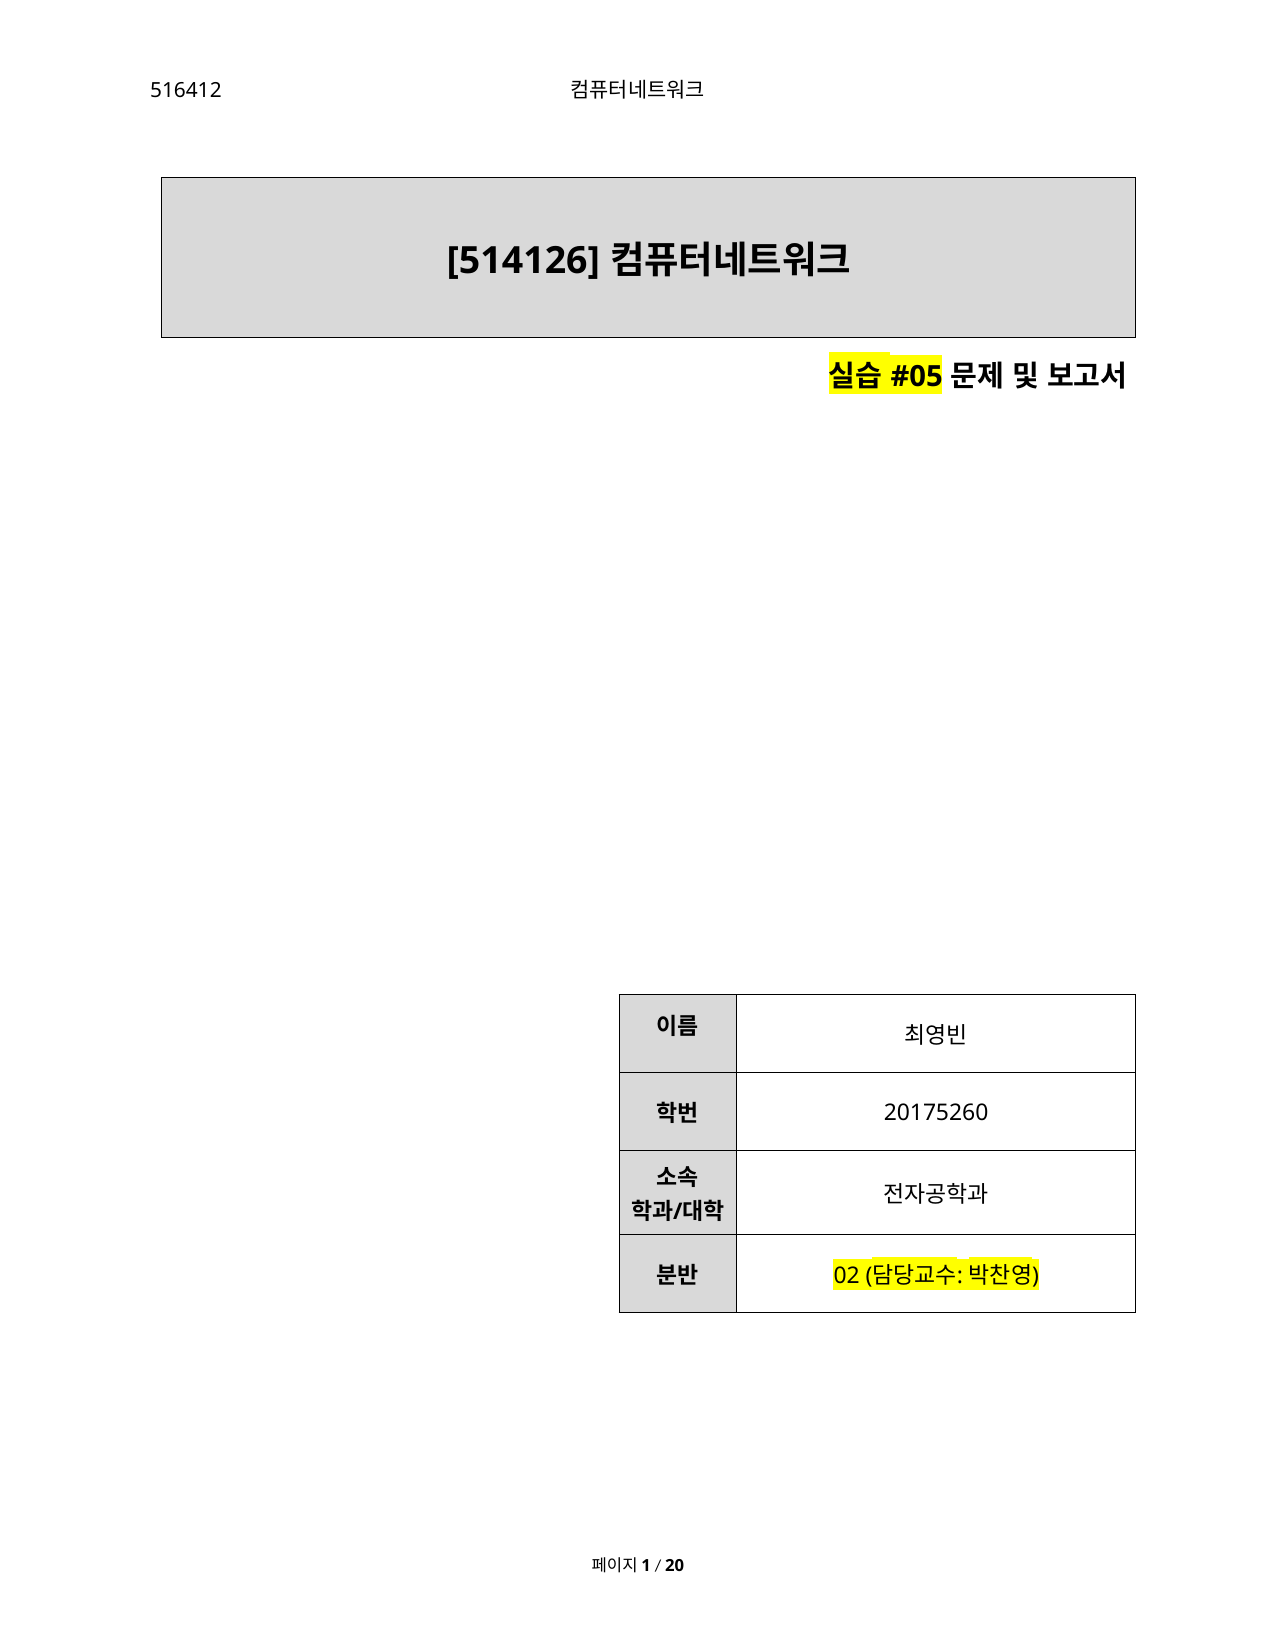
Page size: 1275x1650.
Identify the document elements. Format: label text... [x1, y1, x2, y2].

table_header 최영빈 [737, 995, 1135, 1072]
table_cell 학번 [620, 1073, 736, 1150]
table_header [514126] 컴퓨터네트워크 [162, 178, 1135, 337]
table_cell 소속 학과/대학 [620, 1151, 736, 1234]
table_cell 전자공학과 [737, 1151, 1135, 1234]
table_cell 실습 #05 문제 및 보고서 [162, 338, 1136, 408]
table_cell 20175260 [737, 1073, 1135, 1150]
table_cell 분반 [620, 1235, 736, 1312]
table_cell 02 (담당교수: 박찬영) [737, 1235, 1135, 1312]
table_header 이름 [620, 995, 736, 1072]
